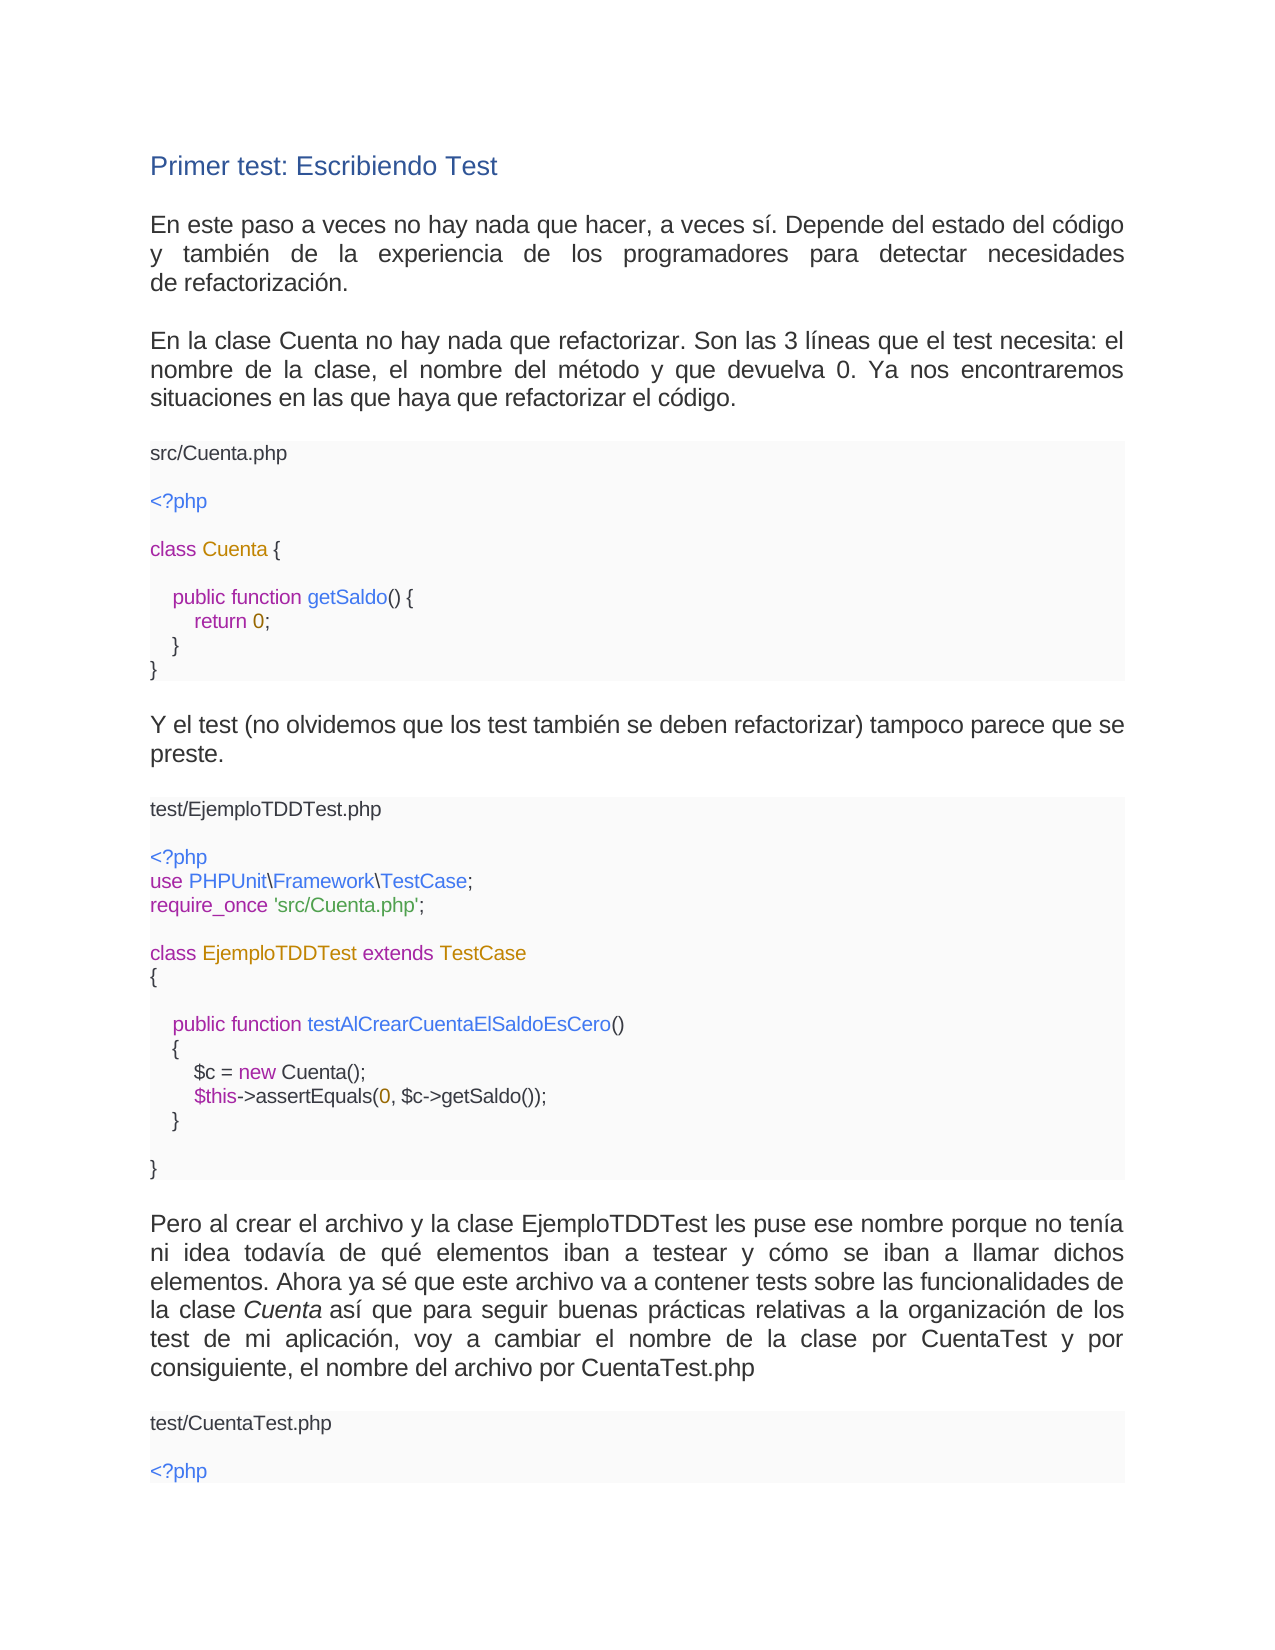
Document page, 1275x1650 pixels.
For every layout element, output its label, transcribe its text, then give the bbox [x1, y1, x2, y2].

text public function getSaldo() { [150, 585, 1125, 609]
text public function testAlCrearCuentaElSaldoEsCero() [150, 1012, 1125, 1036]
text $c = new Cuenta(); [150, 1060, 1125, 1084]
subtitle Primer test: Escribiendo Test [150, 150, 1125, 181]
text Y el test (no olvidemos que los test también se deben refactorizar) tampoco parece que se preste. [150, 710, 1125, 767]
text En la clase Cuenta no hay nada que refactorizar. Son las 3 líneas que el test necesita: el nombre de la clase, el nombre del método y que devuelva 0. Ya nos encontraremos situaciones en las que haya que refactorizar el código. [150, 326, 1125, 412]
text return 0; [150, 609, 1125, 633]
text use PHPUnit\Framework\TestCase; [150, 868, 1125, 892]
text } [150, 1156, 1125, 1180]
text src/Cuenta.php [150, 441, 1125, 465]
text } [150, 1108, 1125, 1132]
text } [150, 633, 1125, 657]
text test/EjemploTDDTest.php [150, 797, 1125, 821]
text <?php [150, 489, 1125, 513]
text } [150, 657, 1125, 681]
text require_once 'src/Cuenta.php'; [150, 892, 1125, 916]
text { [150, 964, 1125, 988]
text test/CuentaTest.php [150, 1411, 1125, 1435]
text <?php [150, 844, 1125, 868]
text class Cuenta { [150, 537, 1125, 561]
text Pero al crear el archivo y la clase EjemploTDDTest les puse ese nombre porque no tenía ni idea todavía de qué elementos iban a testear y cómo se iban a llamar dichos elementos. Ahora ya sé que este archivo va a contener tests sobre las funcionalidades de la clase Cuenta así que para seguir buenas prácticas relativas a la organización de los test de mi aplicación, voy a cambiar el nombre de la clase por CuentaTest y por consiguiente, el nombre del archivo por CuentaTest.php [150, 1209, 1125, 1382]
text { [150, 1036, 1125, 1060]
text class EjemploTDDTest extends TestCase [150, 940, 1125, 964]
text $this->assertEquals(0, $c->getSaldo()); [150, 1084, 1125, 1108]
text <?php [150, 1459, 1125, 1483]
text En este paso a veces no hay nada que hacer, a veces sí. Depende del estado del código y también de la experiencia de los programadores para detectar necesidades de refactorización. [150, 210, 1125, 297]
